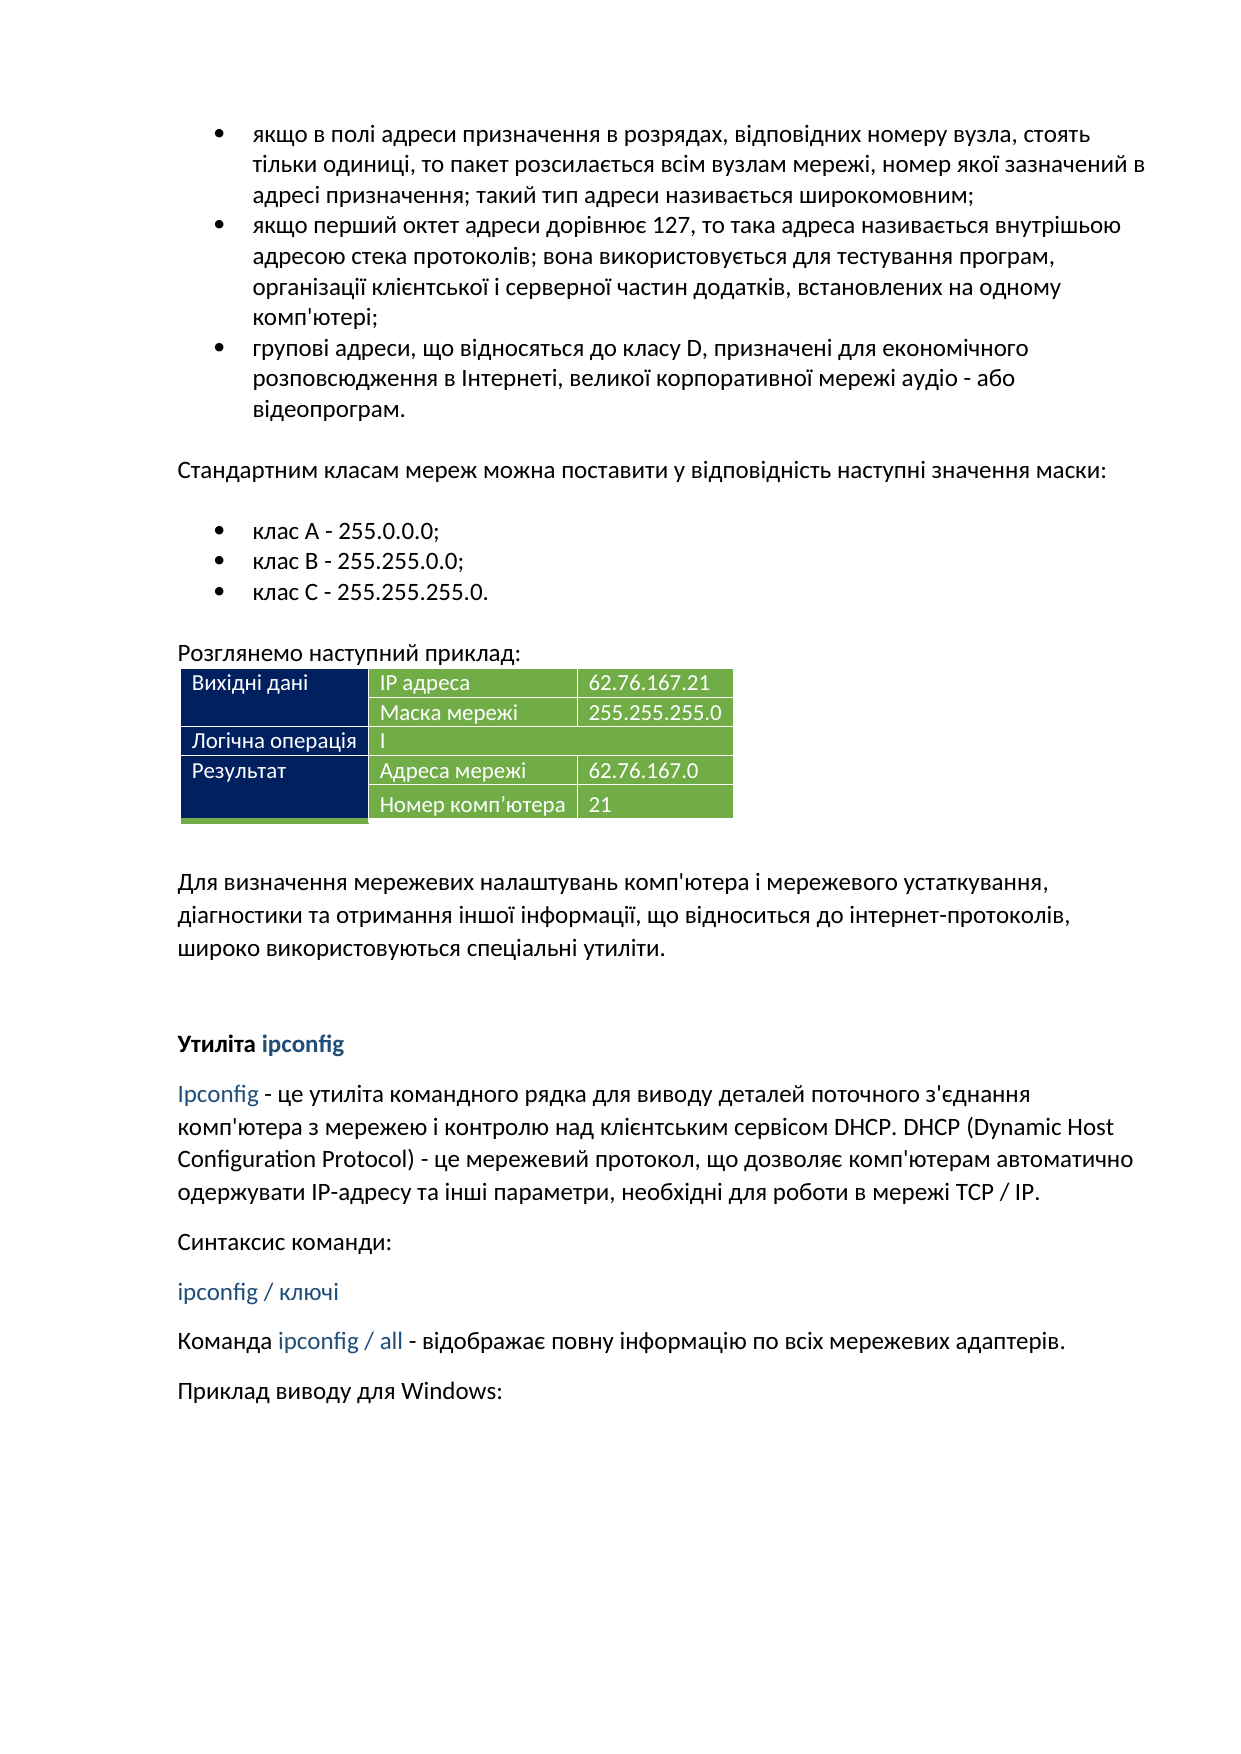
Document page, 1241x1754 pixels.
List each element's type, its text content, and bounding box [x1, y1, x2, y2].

text Для визначення мережевих налаштувань комп'ютера і мережевого устаткування, діагностики та отримання іншої інформації, що відноситься до інтернет-протоколів, широко використовуються спеціальні утиліти. [177, 866, 1152, 962]
table_cell 62.76.167.0 [578, 756, 733, 784]
table_cell Адреса мережі [369, 756, 577, 784]
list якщо в полі адреси призначення в розрядах, відповідних номеру вузла, стоять тільки одиниці, то пакет розсилається всім вузлам мережі, номер якої зазначений в адресі призначення; такий тип адреси називається широкомовним; [215, 118, 1152, 210]
text Приклад виводу для Windows: [177, 1375, 1152, 1405]
table_cell Маска мережі [369, 698, 577, 726]
table_header Вихідні дані [181, 669, 368, 726]
list якщо перший октет адреси дорівнює 127, то така адреса називається внутрішьою адресою стека протоколів; вона використовується для тестування програм, організації клієнтської і серверної частин додатків, встановлених на одному комп'ютері; [215, 210, 1152, 332]
list клас A - 255.0.0.0; [215, 515, 1152, 545]
text Синтаксис команди: [177, 1226, 1152, 1257]
table_cell Номер комп’ютера [369, 785, 577, 818]
table_cell Результат [181, 756, 368, 818]
table_cell 255.255.255.0 [578, 698, 733, 726]
text Утиліта ipconfig [177, 1028, 1152, 1059]
table_header IP адреса [369, 669, 577, 697]
text Розглянемо наступний приклад: [177, 637, 1152, 667]
list групові адреси, що відносяться до класу D, призначені для економічного розповсюдження в Інтернеті, великої корпоративної мережі аудіо - або відеопрограм. [215, 332, 1152, 423]
table_cell 21 [578, 785, 733, 818]
table_cell Логічна операція [181, 727, 368, 755]
table_cell І [369, 727, 733, 755]
text Стандартним класам мереж можна поставити у відповідність наступні значення маски: [177, 454, 1152, 484]
list клас B - 255.255.0.0; [215, 545, 1152, 576]
list клас C - 255.255.255.0. [215, 576, 1152, 606]
table_header 62.76.167.21 [578, 669, 733, 697]
text Ipconfig - це утиліта командного рядка для виводу деталей поточного з'єднання комп'ютера з мережею і контролю над клієнтським сервісом DHCP. DHCP (Dynamic Host Configuration Protocol) - це мережевий протокол, що дозволяє комп'ютерам автоматично одержувати IP-адресу та інші параметри, необхідні для роботи в мережі TCP / IP. [177, 1078, 1152, 1207]
text ipconfig / ключі [177, 1276, 1152, 1306]
text Команда ipconfig / all - відображає повну інформацію по всіх мережевих адаптерів. [177, 1325, 1152, 1356]
